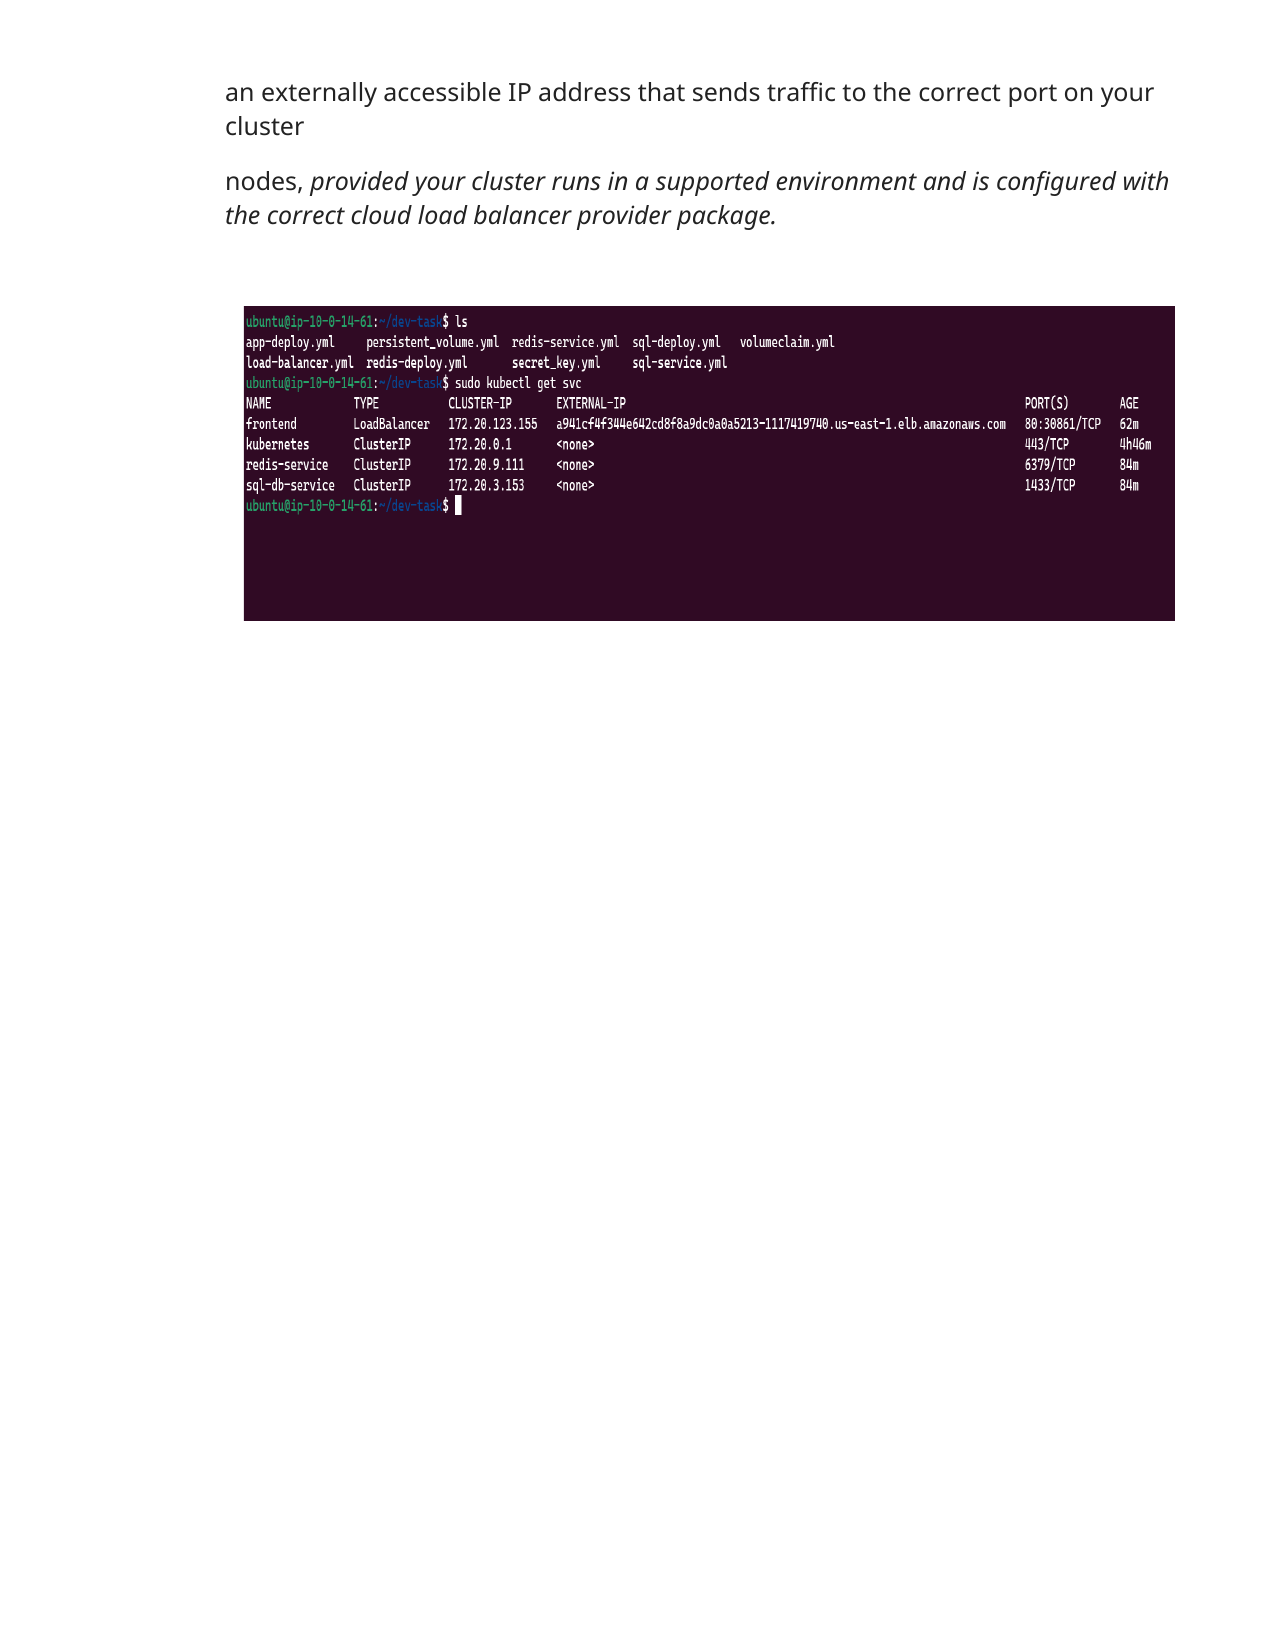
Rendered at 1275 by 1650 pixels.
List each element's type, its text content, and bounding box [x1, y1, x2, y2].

text nodes, provided your cluster runs in a supported environment and is configured with the correct cloud load balancer provider package. [225, 163, 1200, 232]
text an externally accessible IP address that sends traffic to the correct port on your cluster [225, 75, 1200, 143]
